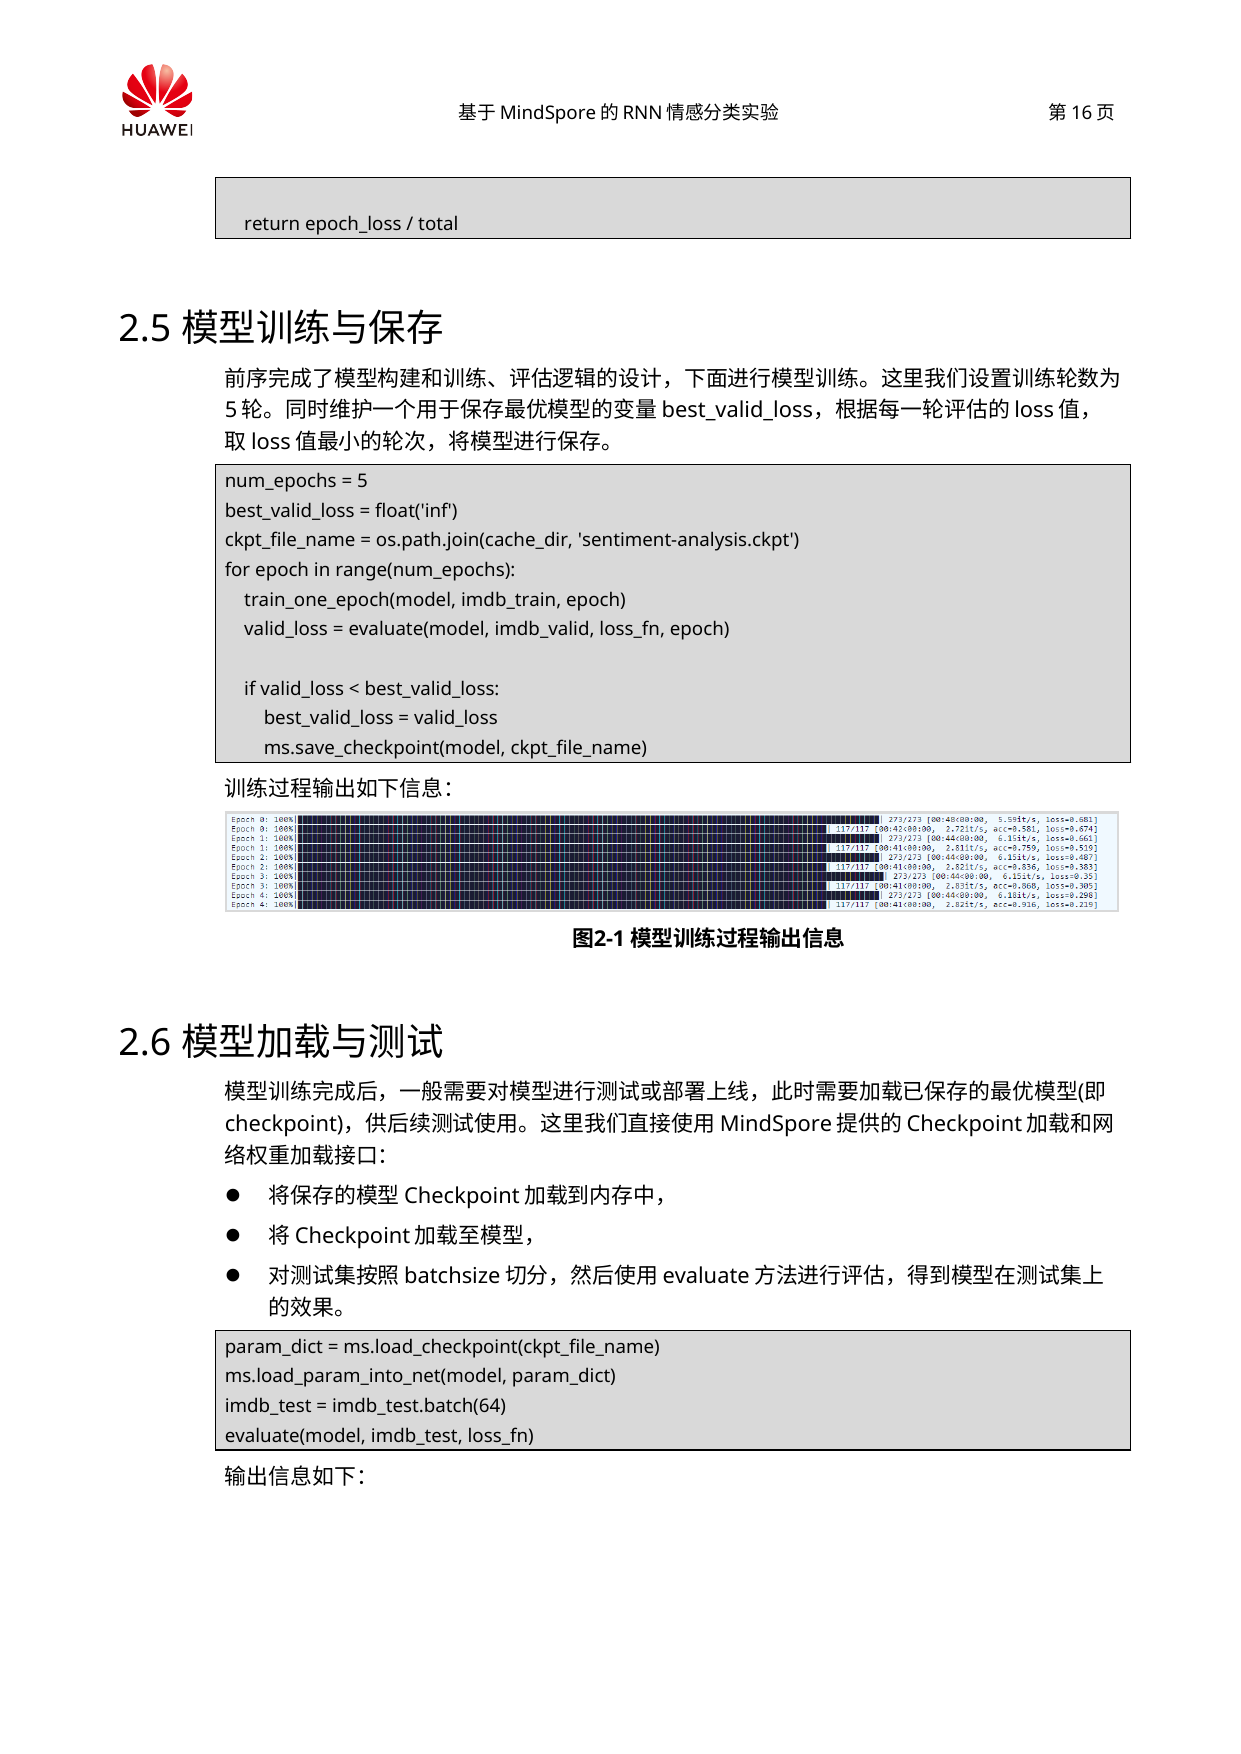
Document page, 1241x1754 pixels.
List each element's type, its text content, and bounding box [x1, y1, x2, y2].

list 将Checkpoint加载至模型， [224, 1218, 1122, 1250]
list 对测试集按照batchsize切分，然后使用evaluate方法进行评估，得到模型在测试集上的效果。 [224, 1258, 1122, 1321]
text imdb_test = imdb_test.batch(64) [216, 1389, 1130, 1418]
text 训练过程输出如下信息： [224, 771, 1122, 803]
text 模型训练完成后，一般需要对模型进行测试或部署上线，此时需要加载已保存的最优模型(即checkpoint)，供后续测试使用。这里我们直接使用MindSpore提供的Checkpoint加载和网络权重加载接口： [224, 1074, 1122, 1169]
text valid_loss = evaluate(model, imdb_valid, loss_fn, epoch) [216, 612, 1130, 641]
text return epoch_loss / total [216, 207, 1130, 238]
text best_valid_loss = float('inf') [216, 494, 1130, 522]
text ms.save_checkpoint(model, ckpt_file_name) [216, 731, 1130, 762]
text 输出信息如下： [224, 1459, 1122, 1491]
text ms.load_param_into_net(model, param_dict) [216, 1359, 1130, 1388]
text best_valid_loss = valid_loss [216, 702, 1130, 730]
picture [227, 814, 1117, 910]
list 将保存的模型Checkpoint加载到内存中， [224, 1178, 1122, 1209]
text ckpt_file_name = os.path.join(cache_dir, 'sentiment-analysis.ckpt') [216, 523, 1130, 552]
text 前序完成了模型构建和训练、评估逻辑的设计，下面进行模型训练。这里我们设置训练轮数为5轮。同时维护一个用于保存最优模型的变量best_valid_loss，根据每一轮评估的loss值，取loss值最小的轮次，将模型进行保存。 [224, 361, 1122, 456]
text evaluate(model, imdb_test, loss_fn) [216, 1419, 1130, 1449]
subtitle 模型训练与保存 [118, 301, 1122, 352]
text for epoch in range(num_epochs): [216, 553, 1130, 582]
picture [122, 64, 193, 136]
text if valid_loss < best_valid_loss: [216, 672, 1130, 701]
text param_dict = ms.load_checkpoint(ckpt_file_name) [216, 1331, 1130, 1358]
text 模型训练过程输出信息 [295, 921, 1122, 952]
text train_one_epoch(model, imdb_train, epoch) [216, 583, 1130, 611]
text num_epochs = 5 [216, 465, 1130, 493]
subtitle 模型加载与测试 [118, 1015, 1122, 1066]
